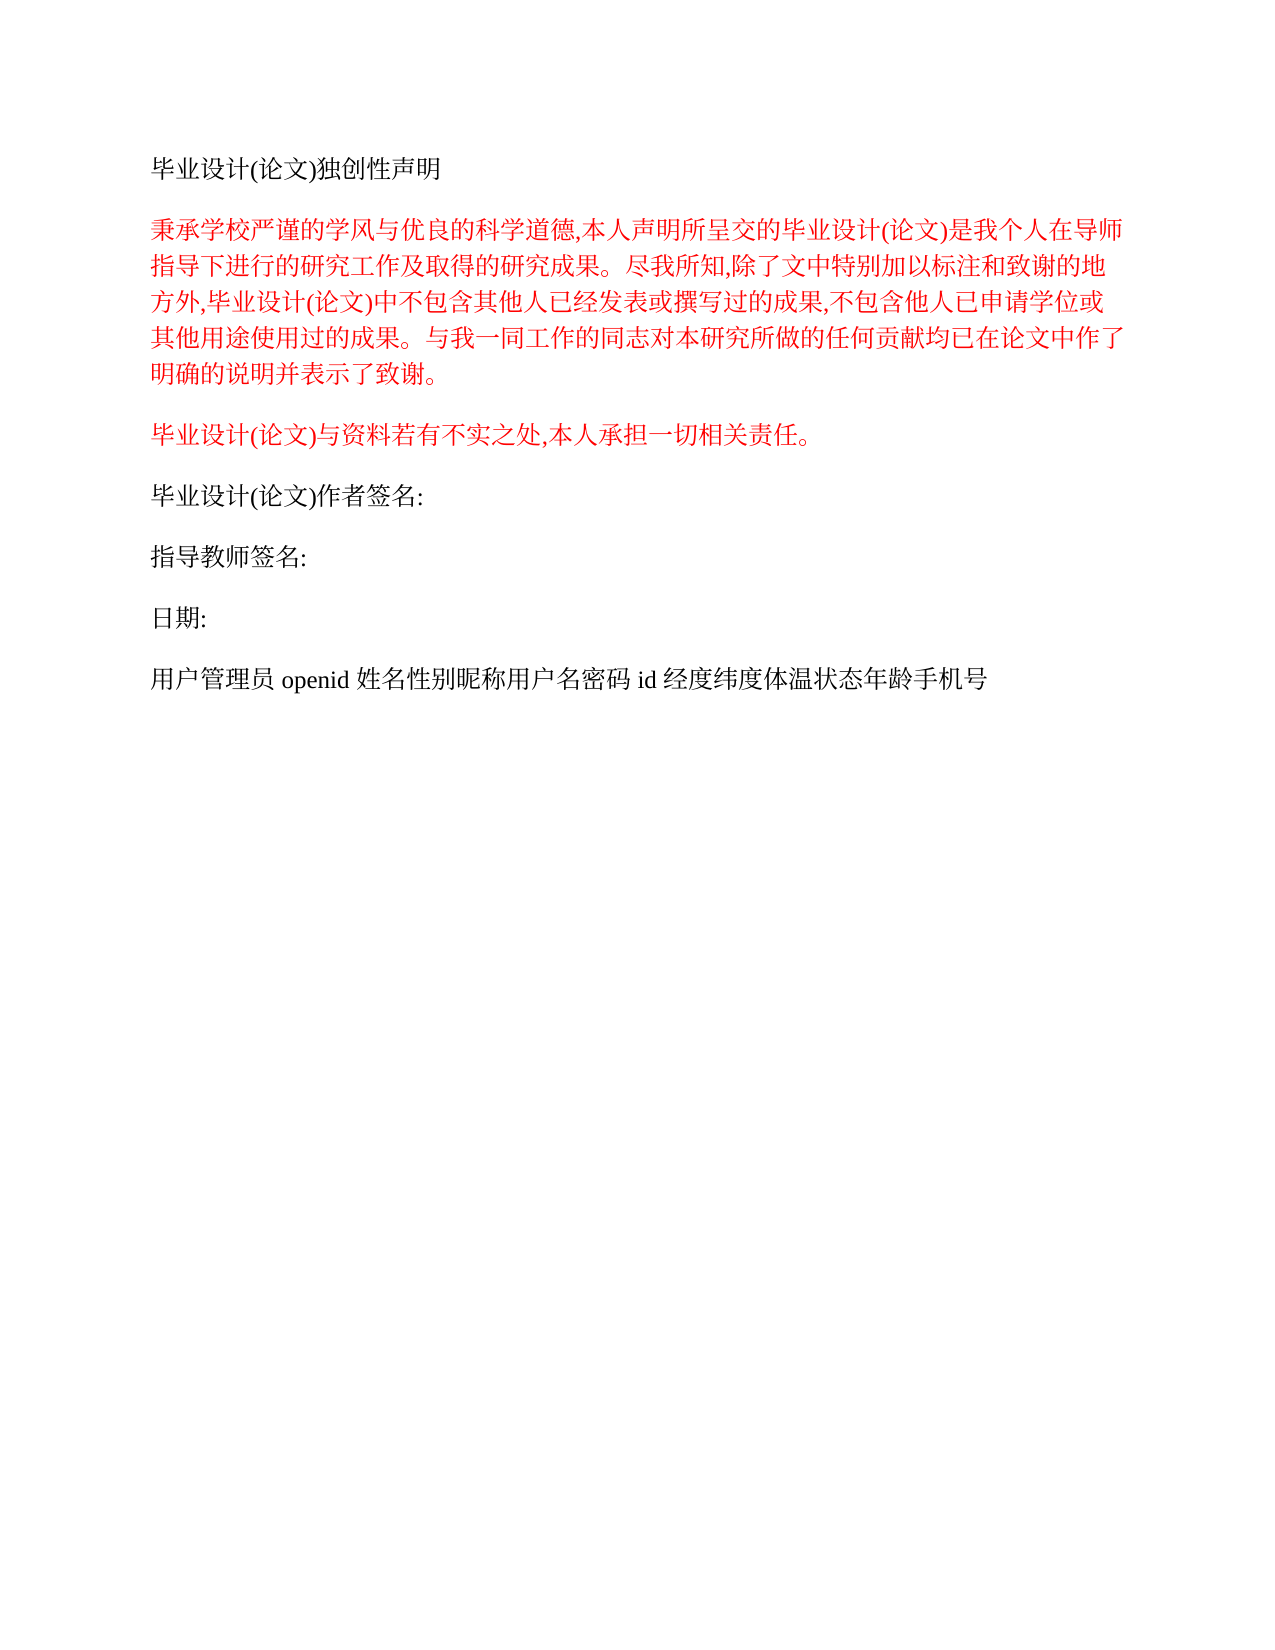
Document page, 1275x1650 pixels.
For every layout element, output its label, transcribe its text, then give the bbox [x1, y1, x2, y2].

text 毕业设计(论文)与资料若有不实之处,本人承担一切相关责任。 [150, 416, 1125, 452]
text 日期: [150, 598, 1125, 634]
text 毕业设计(论文)独创性声明 [150, 150, 1125, 186]
text 秉承学校严谨的学风与优良的科学道德,本人声明所呈交的毕业设计(论文)是我个人在导师指导下进行的研究工作及取得的研究成果。尽我所知,除了文中特别加以标注和致谢的地方外,毕业设计(论文)中不包含其他人已经发表或撰写过的成果,不包含他人已申请学位或其他用途使用过的成果。与我一同工作的同志对本研究所做的任何贡献均已在论文中作了明确的说明并表示了致谢。 [150, 211, 1125, 391]
text 指导教师签名: [150, 537, 1125, 573]
text 用户管理员 openid 姓名性别昵称用户名密码 id 经度纬度体温状态年龄手机号 [150, 659, 1125, 695]
text 毕业设计(论文)作者签名: [150, 477, 1125, 512]
